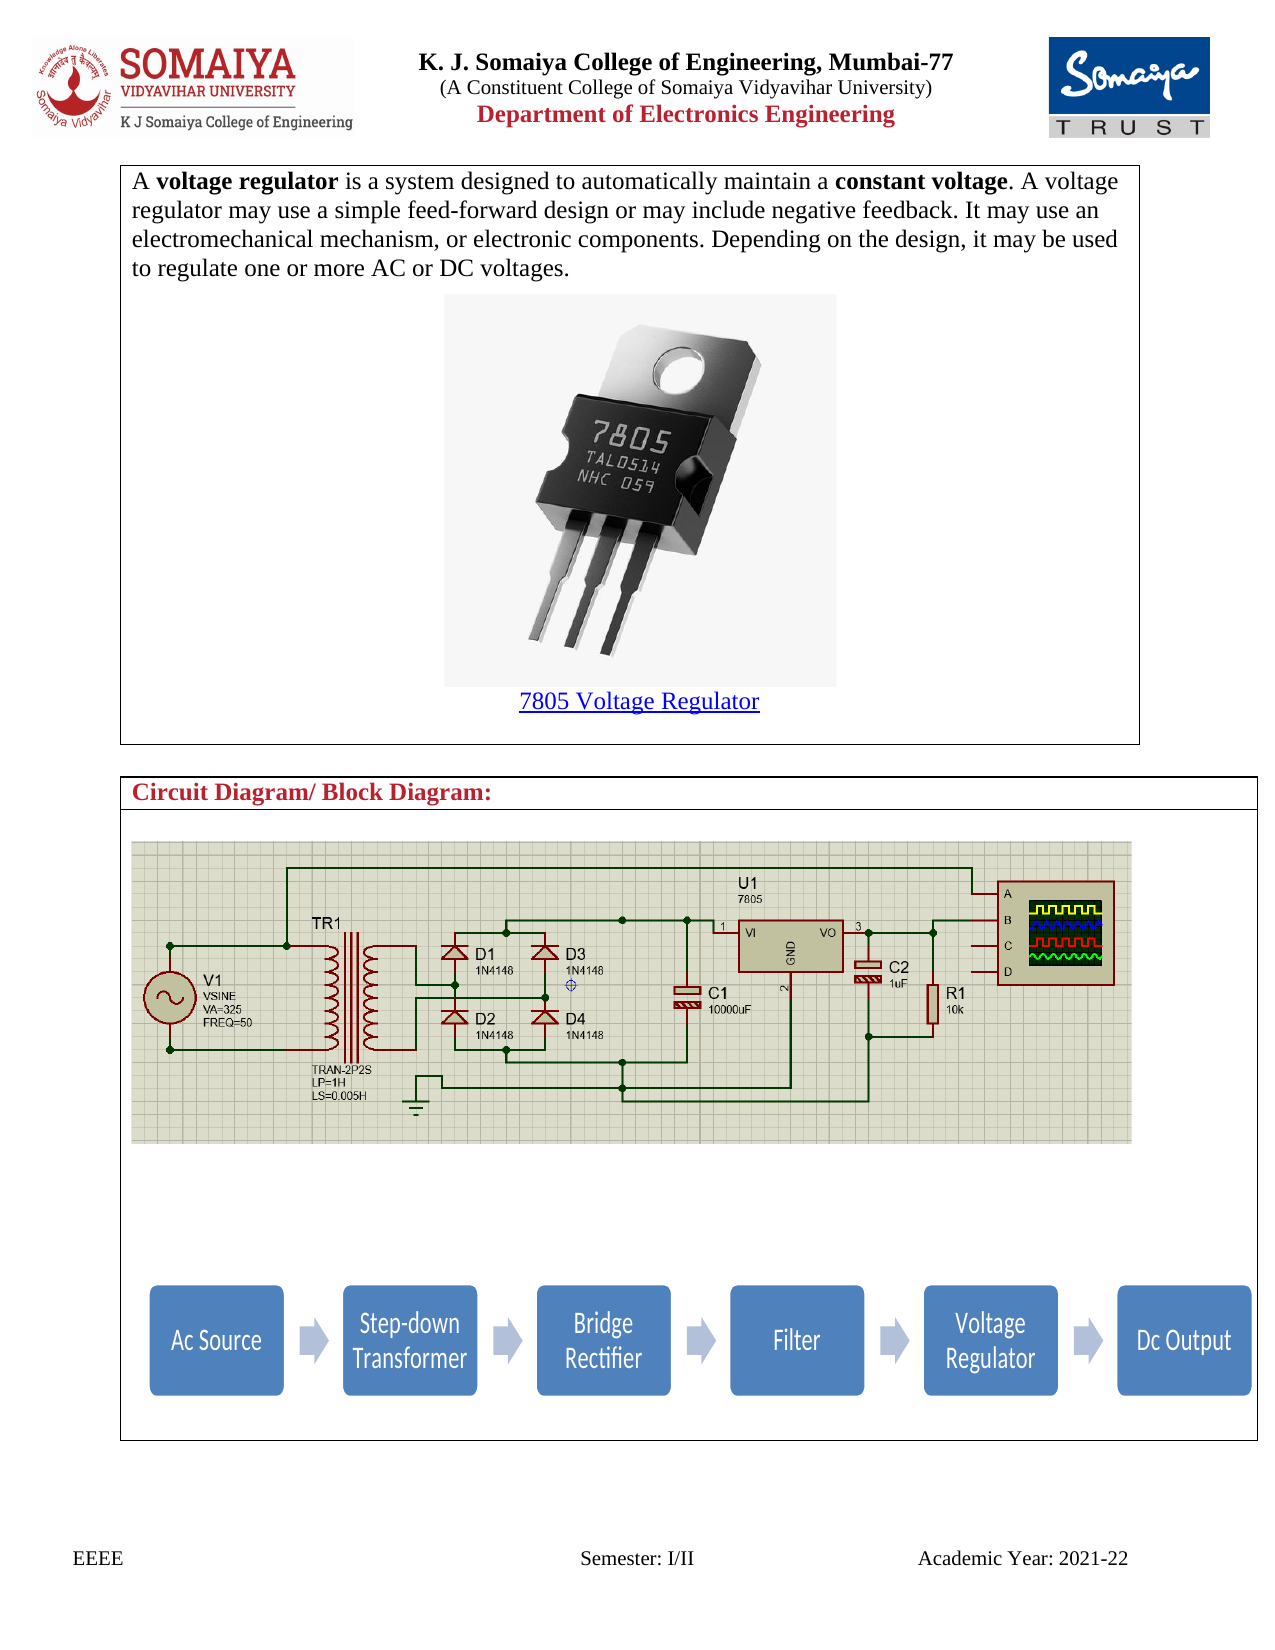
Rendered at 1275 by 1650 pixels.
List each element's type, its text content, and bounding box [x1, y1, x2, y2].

picture [444, 294, 837, 687]
picture [1048, 37, 1210, 138]
picture [131, 841, 1132, 1144]
table_header Circuit Diagram/ Block Diagram: [121, 778, 1257, 809]
picture [31, 37, 356, 138]
table_cell [121, 810, 1257, 1440]
